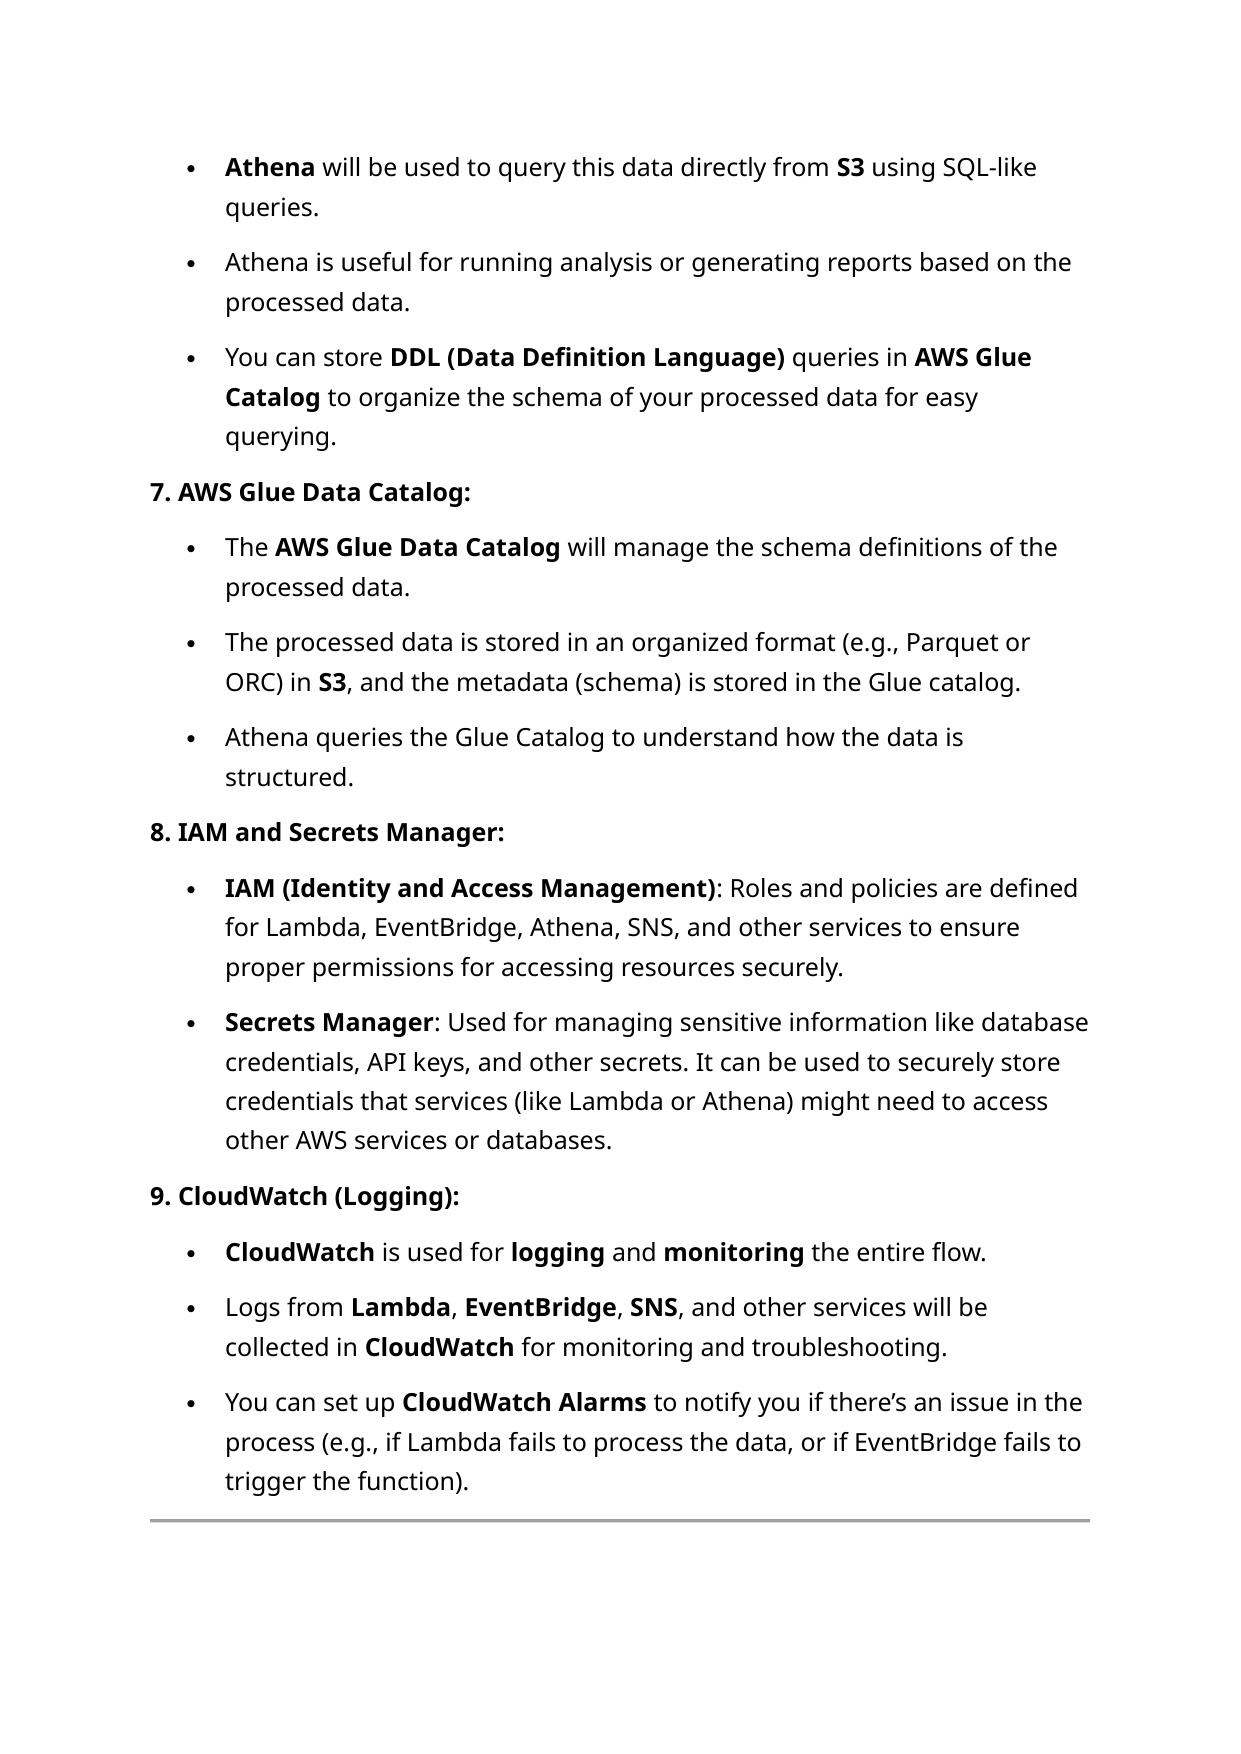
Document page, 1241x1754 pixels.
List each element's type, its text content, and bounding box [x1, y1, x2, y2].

text 9. CloudWatch (Logging): [150, 1178, 1090, 1212]
text 8. IAM and Secrets Manager: [150, 815, 1090, 849]
list The processed data is stored in an organized format (e.g., Parquet or ORC) in S3, and the metadata (schema) is stored in the Glue catalog. [187, 625, 1090, 698]
list Athena queries the Glue Catalog to understand how the data is structured. [187, 720, 1090, 793]
list You can set up CloudWatch Alarms to notify you if there’s an issue in the process (e.g., if Lambda fails to process the data, or if EventBridge fails to trigger the function). [187, 1385, 1090, 1497]
list Athena is useful for running analysis or generating reports based on the processed data. [187, 245, 1090, 318]
list Athena will be used to query this data directly from S3 using SQL-like queries. [187, 150, 1090, 223]
list IAM (Identity and Access Management): Roles and policies are defined for Lambda, EventBridge, Athena, SNS, and other services to ensure proper permissions for accessing resources securely. [187, 871, 1090, 983]
list The AWS Glue Data Catalog will manage the schema definitions of the processed data. [187, 530, 1090, 603]
list Secrets Manager: Used for managing sensitive information like database credentials, API keys, and other secrets. It can be used to securely store credentials that services (like Lambda or Athena) might need to access other AWS services or databases. [187, 1005, 1090, 1157]
list Logs from Lambda, EventBridge, SNS, and other services will be collected in CloudWatch for monitoring and troubleshooting. [187, 1290, 1090, 1363]
list CloudWatch is used for logging and monitoring the entire flow. [187, 1234, 1090, 1268]
list You can store DDL (Data Definition Language) queries in AWS Glue Catalog to organize the schema of your processed data for easy querying. [187, 340, 1090, 452]
text 7. AWS Glue Data Catalog: [150, 474, 1090, 508]
